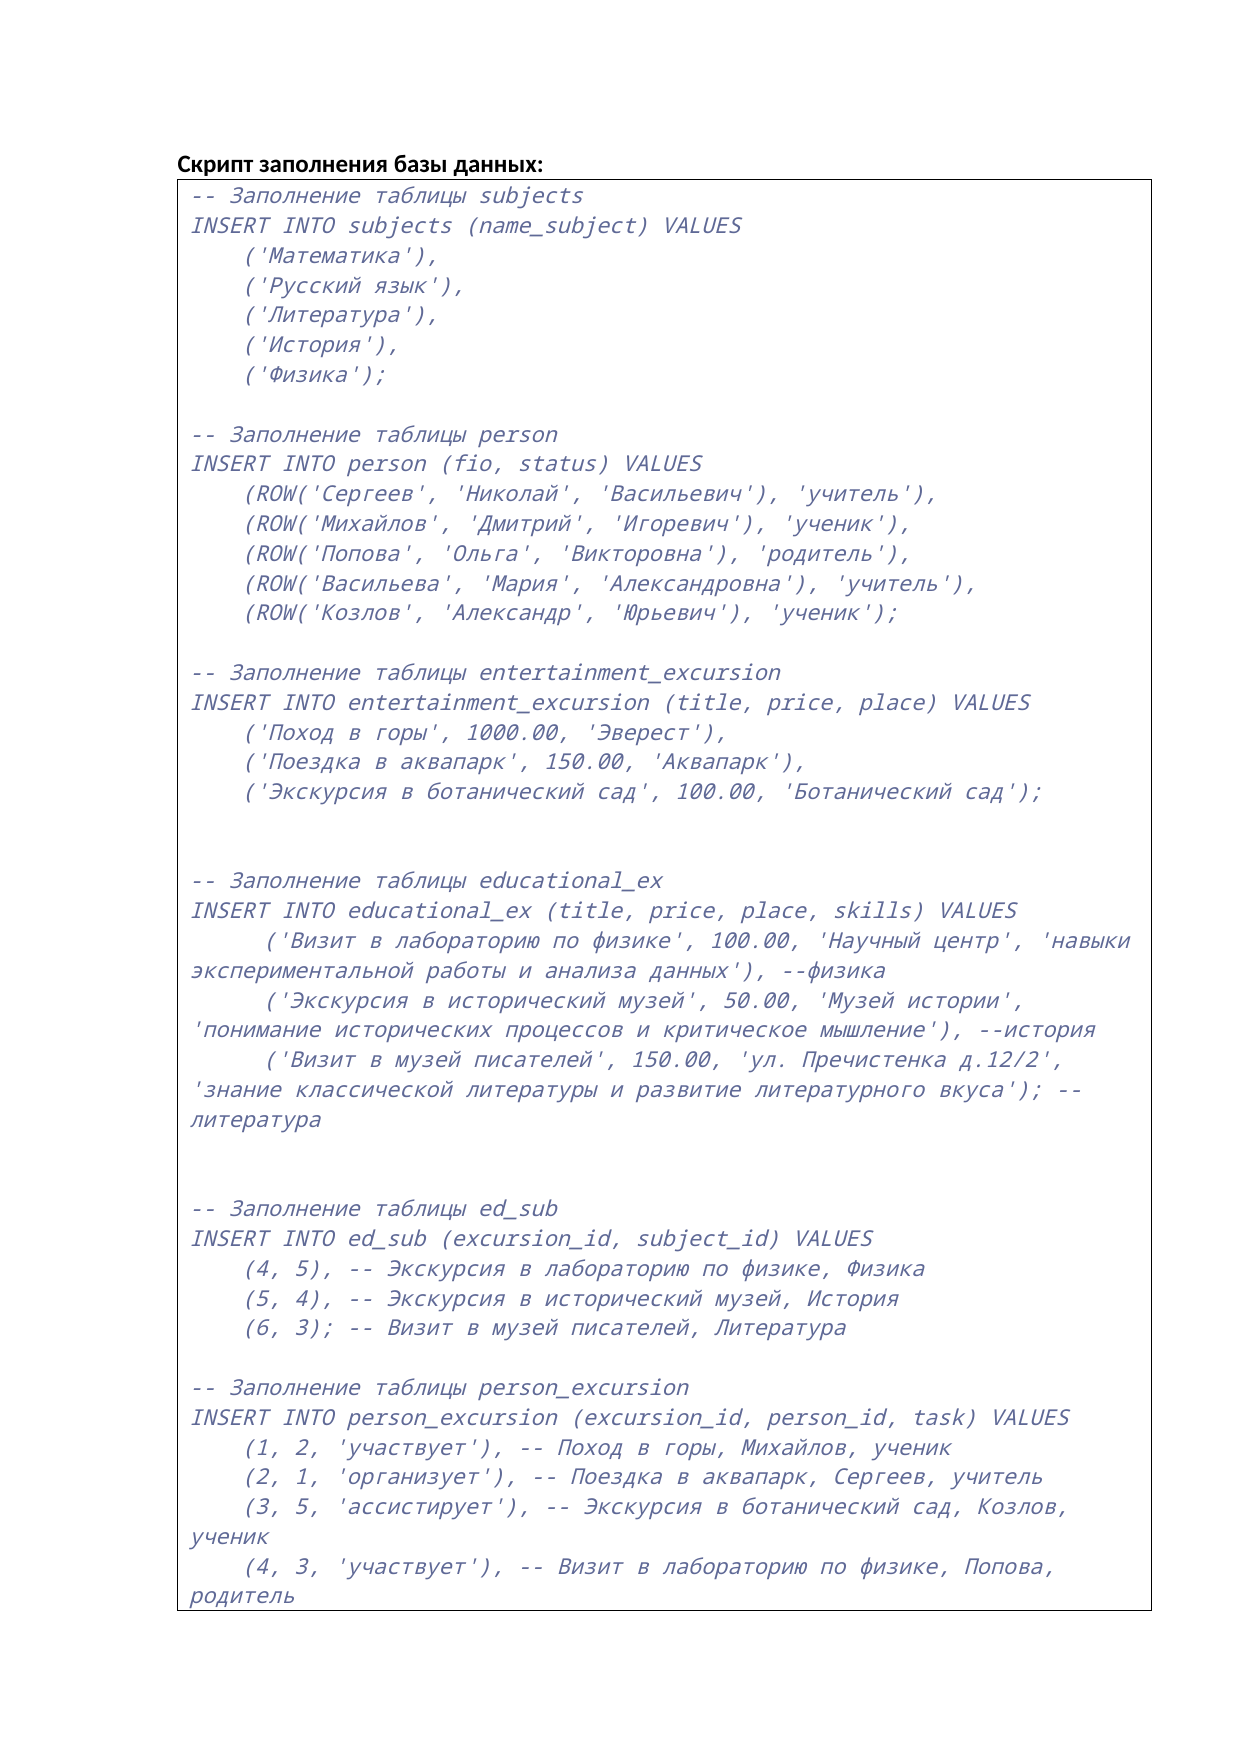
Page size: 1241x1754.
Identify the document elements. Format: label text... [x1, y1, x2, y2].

text Скрипт заполнения базы данных: [177, 149, 1152, 179]
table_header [178, 180, 1151, 1610]
